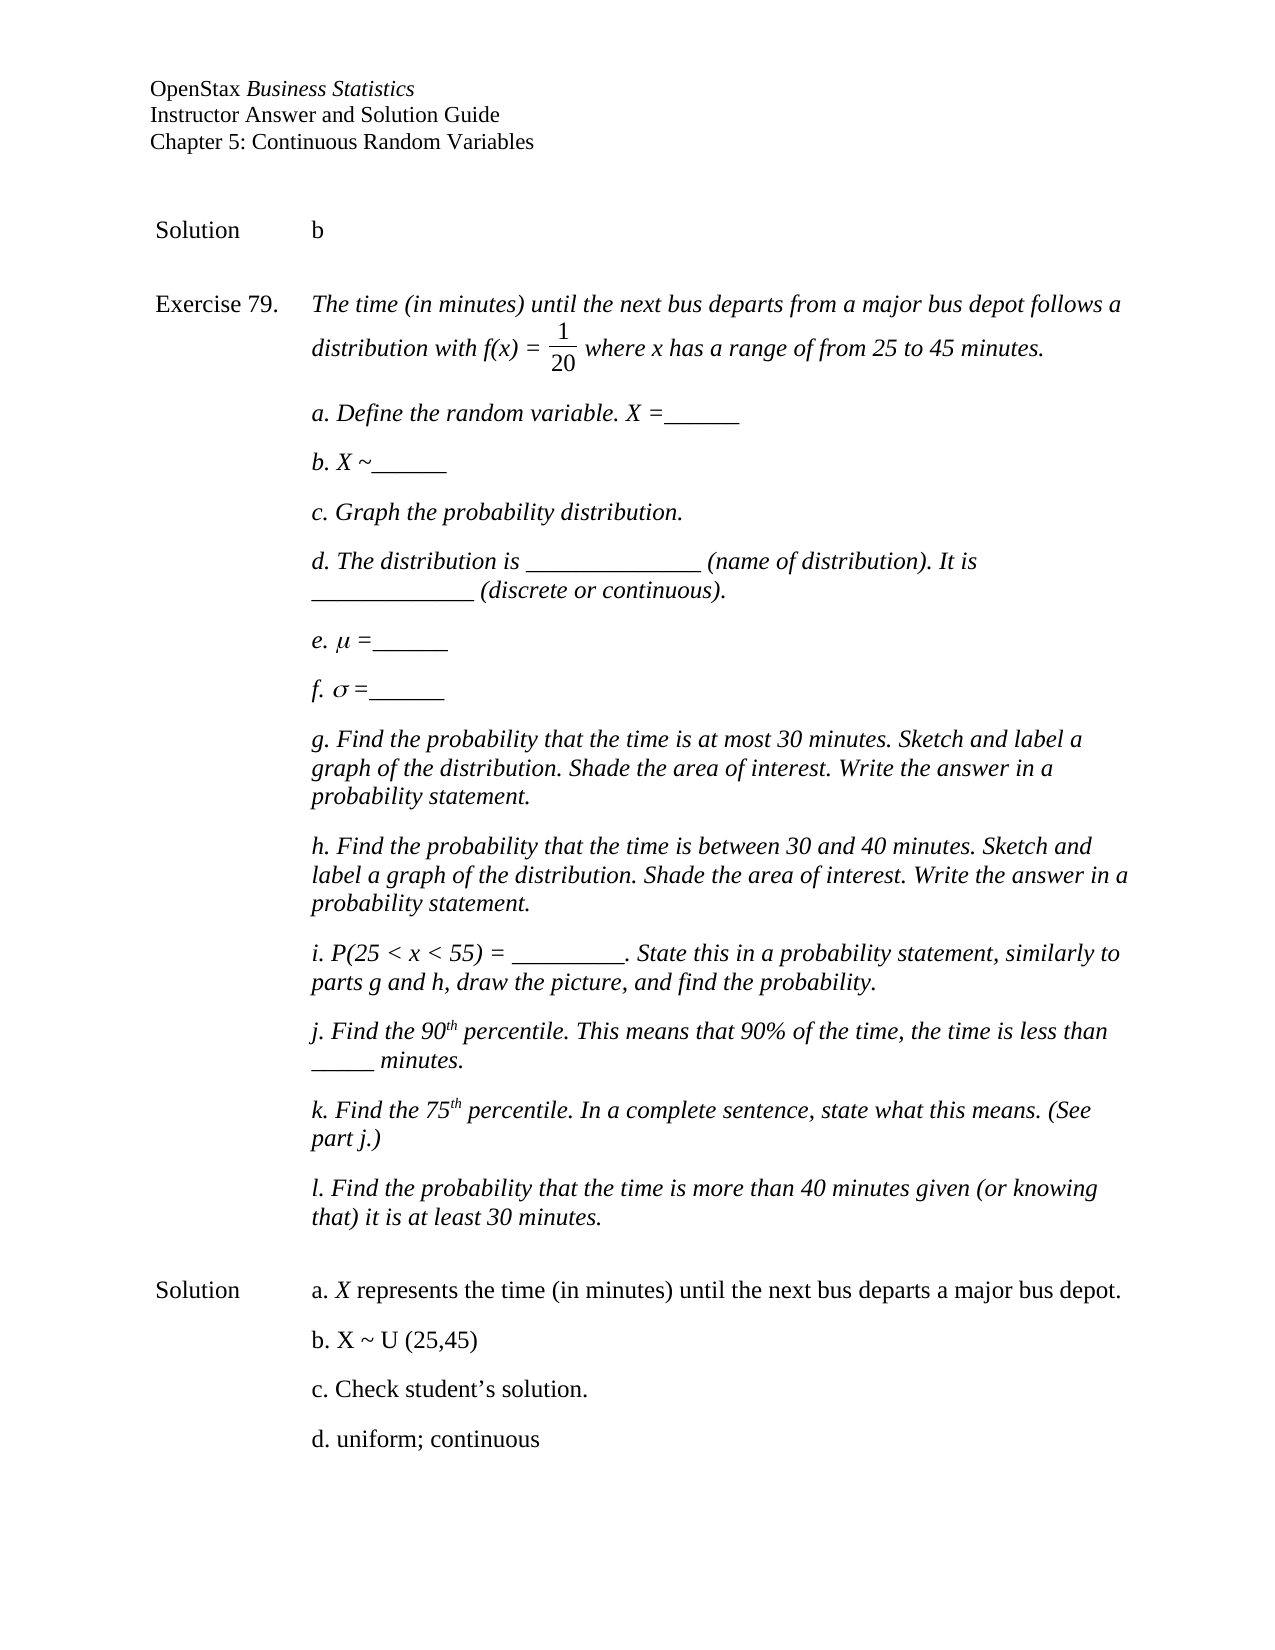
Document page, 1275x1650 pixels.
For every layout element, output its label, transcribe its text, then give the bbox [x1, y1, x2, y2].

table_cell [300, 1243, 1153, 1465]
table_cell b [300, 183, 1153, 256]
table_cell Solution [143, 183, 299, 256]
table_cell The time (in minutes) until the next bus departs from a major bus depot follows a distribution with f(x) = where x has a range of from 25 to 45 minutes. a. Define the random variable. X =______ b. X ~______ c. Graph the probability distribution. d. The distribution is ______________ (name of distribution). It is _____________ (discrete or continuous). e. =______ f. =______ g. Find the probability that the time is at most 30 minutes. Sketch and label a graph of the distribution. Shade the area of interest. Write the answer in a probability statement. h. Find the probability that the time is between 30 and 40 minutes. Sketch and label a graph of the distribution. Shade the area of interest. Write the answer in a probability statement. i. P(25 < x < 55) = _________. State this in a probability statement, similarly to parts g and h, draw the picture, and find the probability. j. Find the 90th percentile. This means that 90% of the time, the time is less than _____ minutes. k. Find the 75th percentile. In a complete sentence, state what this means. (See part j.) l. Find the probability that the time is more than 40 minutes given (or knowing that) it is at least 30 minutes. [300, 256, 1153, 1243]
table_cell Solution [143, 1243, 299, 1465]
table_cell Exercise 79. [143, 256, 299, 1243]
